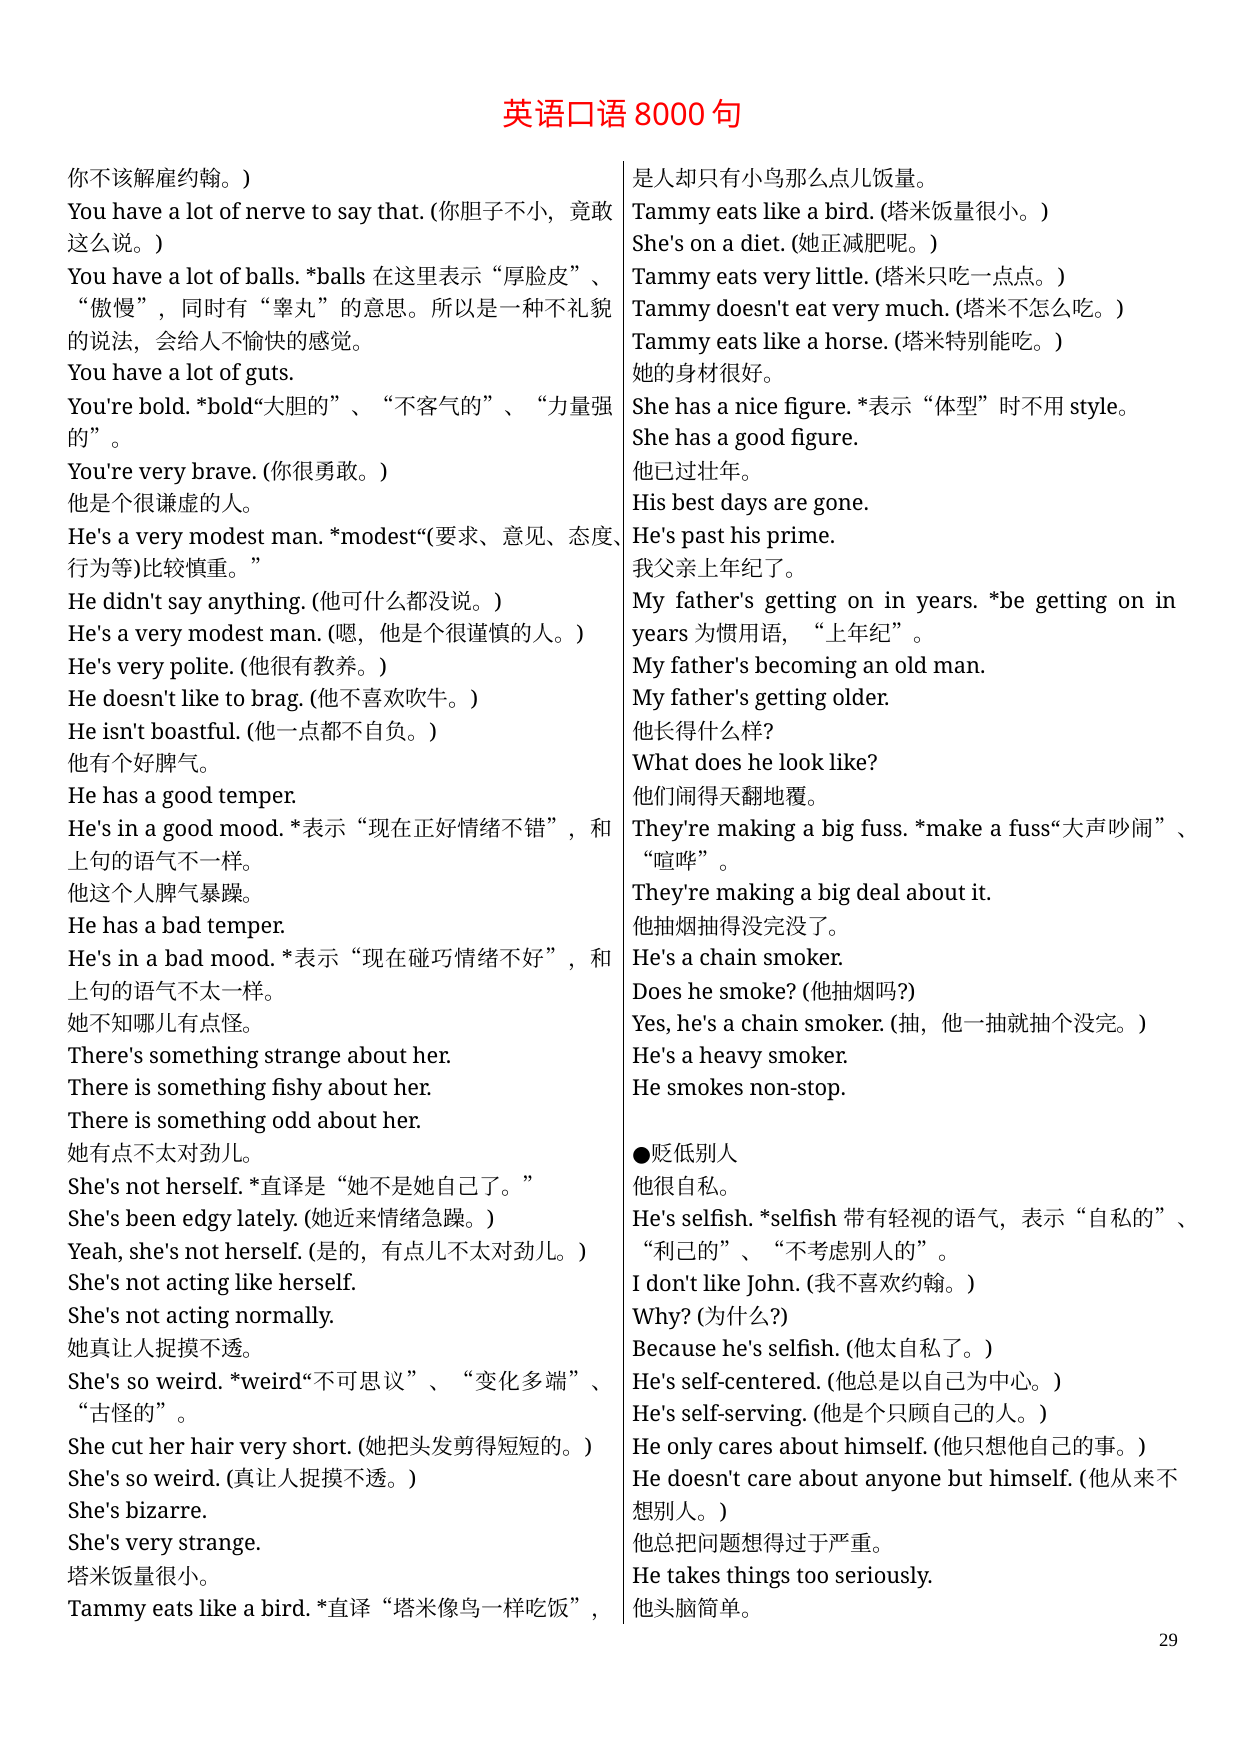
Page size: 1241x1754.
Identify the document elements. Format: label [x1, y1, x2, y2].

text [632, 161, 1178, 1623]
text [68, 161, 613, 1623]
